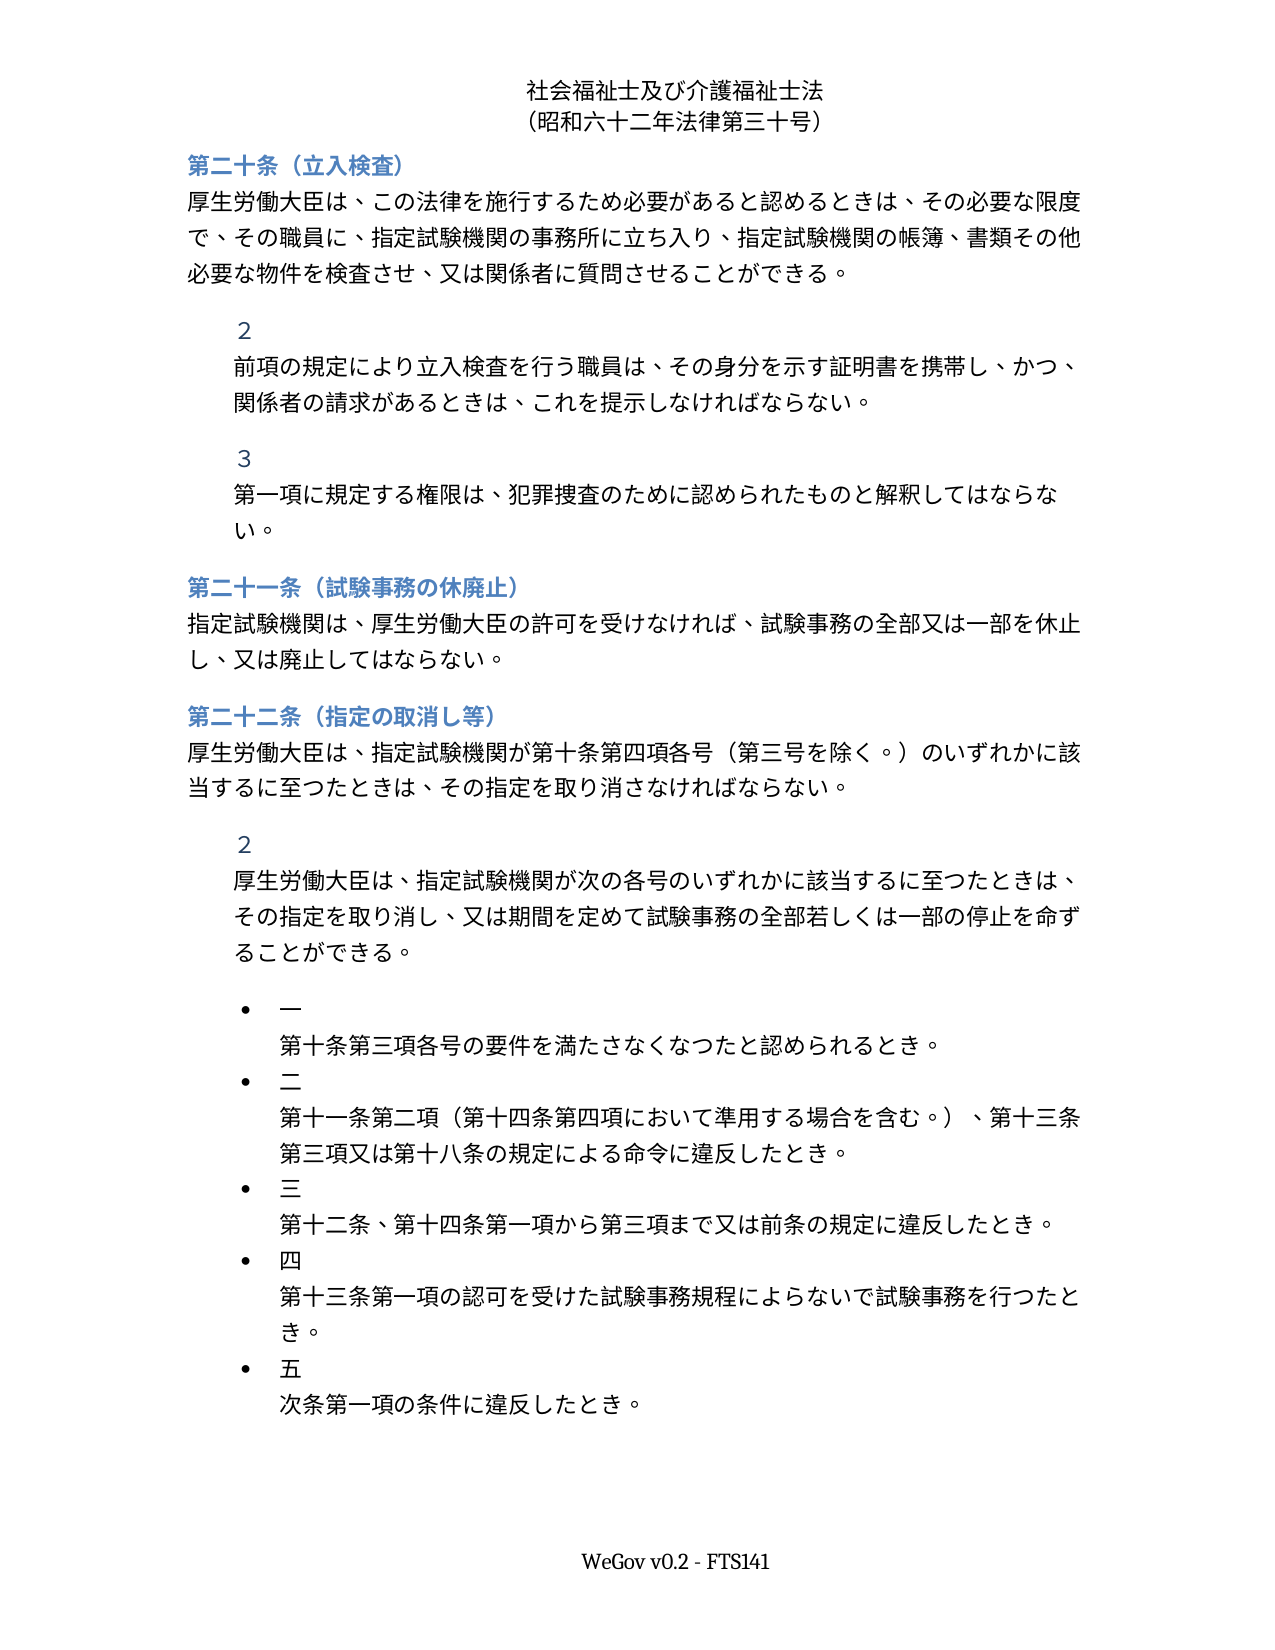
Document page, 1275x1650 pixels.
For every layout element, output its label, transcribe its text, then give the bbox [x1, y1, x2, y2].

text 前項の規定により立入検査を行う職員は、その身分を示す証明書を携帯し、かつ、関係者の請求があるときは、これを提示しなければならない。 [233, 351, 1087, 418]
text 指定試験機関は、厚生労働大臣の許可を受けなければ、試験事務の全部又は一部を休止し、又は廃止してはならない。 [187, 608, 1087, 675]
list 三 第十二条、第十四条第一項から第三項まで又は前条の規定に違反したとき。 [242, 1173, 1087, 1241]
list 一 第十条第三項各号の要件を満たさなくなつたと認められるとき。 [242, 994, 1087, 1061]
subtitle 第二十条（立入検査） [187, 150, 1087, 181]
list 二 第十一条第二項（第十四条第四項において準用する場合を含む。）、第十三条第三項又は第十八条の規定による命令に違反したとき。 [242, 1066, 1087, 1169]
list 四 第十三条第一項の認可を受けた試験事務規程によらないで試験事務を行つたとき。 [242, 1245, 1087, 1348]
subtitle ２ [233, 314, 1087, 346]
subtitle 第二十二条（指定の取消し等） [187, 701, 1087, 732]
list 五 次条第一項の条件に違反したとき。 [242, 1353, 1087, 1420]
text 厚生労働大臣は、この法律を施行するため必要があると認めるときは、その必要な限度で、その職員に、指定試験機関の事務所に立ち入り、指定試験機関の帳簿、書類その他必要な物件を検査させ、又は関係者に質問させることができる。 [187, 186, 1087, 289]
text 厚生労働大臣は、指定試験機関が第十条第四項各号（第三号を除く。）のいずれかに該当するに至つたときは、その指定を取り消さなければならない。 [187, 736, 1087, 804]
subtitle ３ [233, 443, 1087, 474]
text 厚生労働大臣は、指定試験機関が次の各号のいずれかに該当するに至つたときは、その指定を取り消し、又は期間を定めて試験事務の全部若しくは一部の停止を命ずることができる。 [233, 865, 1087, 968]
subtitle ２ [233, 829, 1087, 860]
subtitle 第二十一条（試験事務の休廃止） [187, 572, 1087, 603]
text 第一項に規定する権限は、犯罪捜査のために認められたものと解釈してはならない。 [233, 479, 1087, 546]
